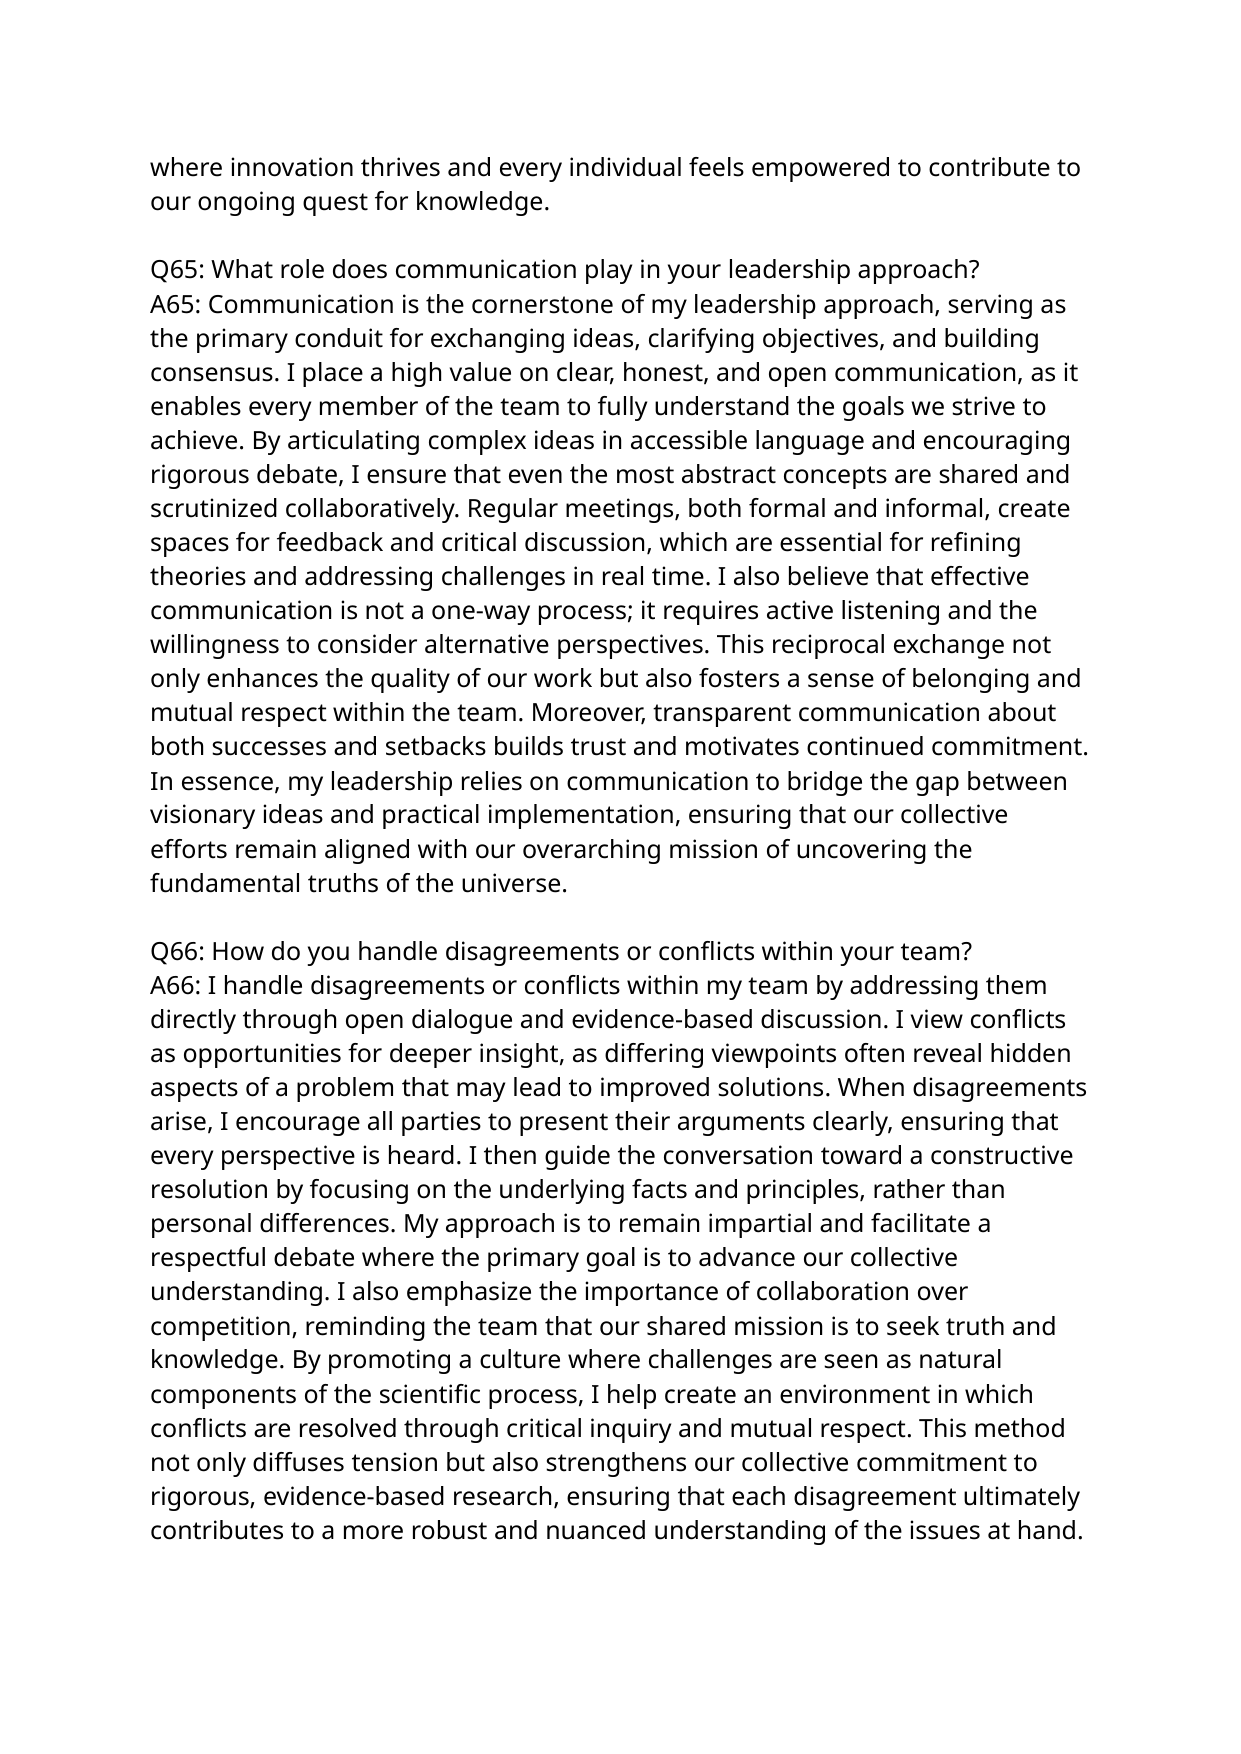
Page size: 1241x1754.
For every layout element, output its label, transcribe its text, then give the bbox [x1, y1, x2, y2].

text Q65: What role does communication play in your leadership approach? [150, 252, 1090, 286]
text A66: I handle disagreements or conflicts within my team by addressing them directly through open dialogue and evidence-based discussion. I view conflicts as opportunities for deeper insight, as differing viewpoints often reveal hidden aspects of a problem that may lead to improved solutions. When disagreements arise, I encourage all parties to present their arguments clearly, ensuring that every perspective is heard. I then guide the conversation toward a constructive resolution by focusing on the underlying facts and principles, rather than personal differences. My approach is to remain impartial and facilitate a respectful debate where the primary goal is to advance our collective understanding. I also emphasize the importance of collaboration over competition, reminding the team that our shared mission is to seek truth and knowledge. By promoting a culture where challenges are seen as natural components of the scientific process, I help create an environment in which conflicts are resolved through critical inquiry and mutual respect. This method not only diffuses tension but also strengthens our collective commitment to rigorous, evidence-based research, ensuring that each disagreement ultimately contributes to a more robust and nuanced understanding of the issues at hand. [150, 967, 1090, 1547]
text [150, 150, 1090, 218]
text Q66: How do you handle disagreements or conflicts within your team? [150, 933, 1090, 967]
text A65: Communication is the cornerstone of my leadership approach, serving as the primary conduit for exchanging ideas, clarifying objectives, and building consensus. I place a high value on clear, honest, and open communication, as it enables every member of the team to fully understand the goals we strive to achieve. By articulating complex ideas in accessible language and encouraging rigorous debate, I ensure that even the most abstract concepts are shared and scrutinized collaboratively. Regular meetings, both formal and informal, create spaces for feedback and critical discussion, which are essential for refining theories and addressing challenges in real time. I also believe that effective communication is not a one-way process; it requires active listening and the willingness to consider alternative perspectives. This reciprocal exchange not only enhances the quality of our work but also fosters a sense of belonging and mutual respect within the team. Moreover, transparent communication about both successes and setbacks builds trust and motivates continued commitment. In essence, my leadership relies on communication to bridge the gap between visionary ideas and practical implementation, ensuring that our collective efforts remain aligned with our overarching mission of uncovering the fundamental truths of the universe. [150, 286, 1090, 899]
